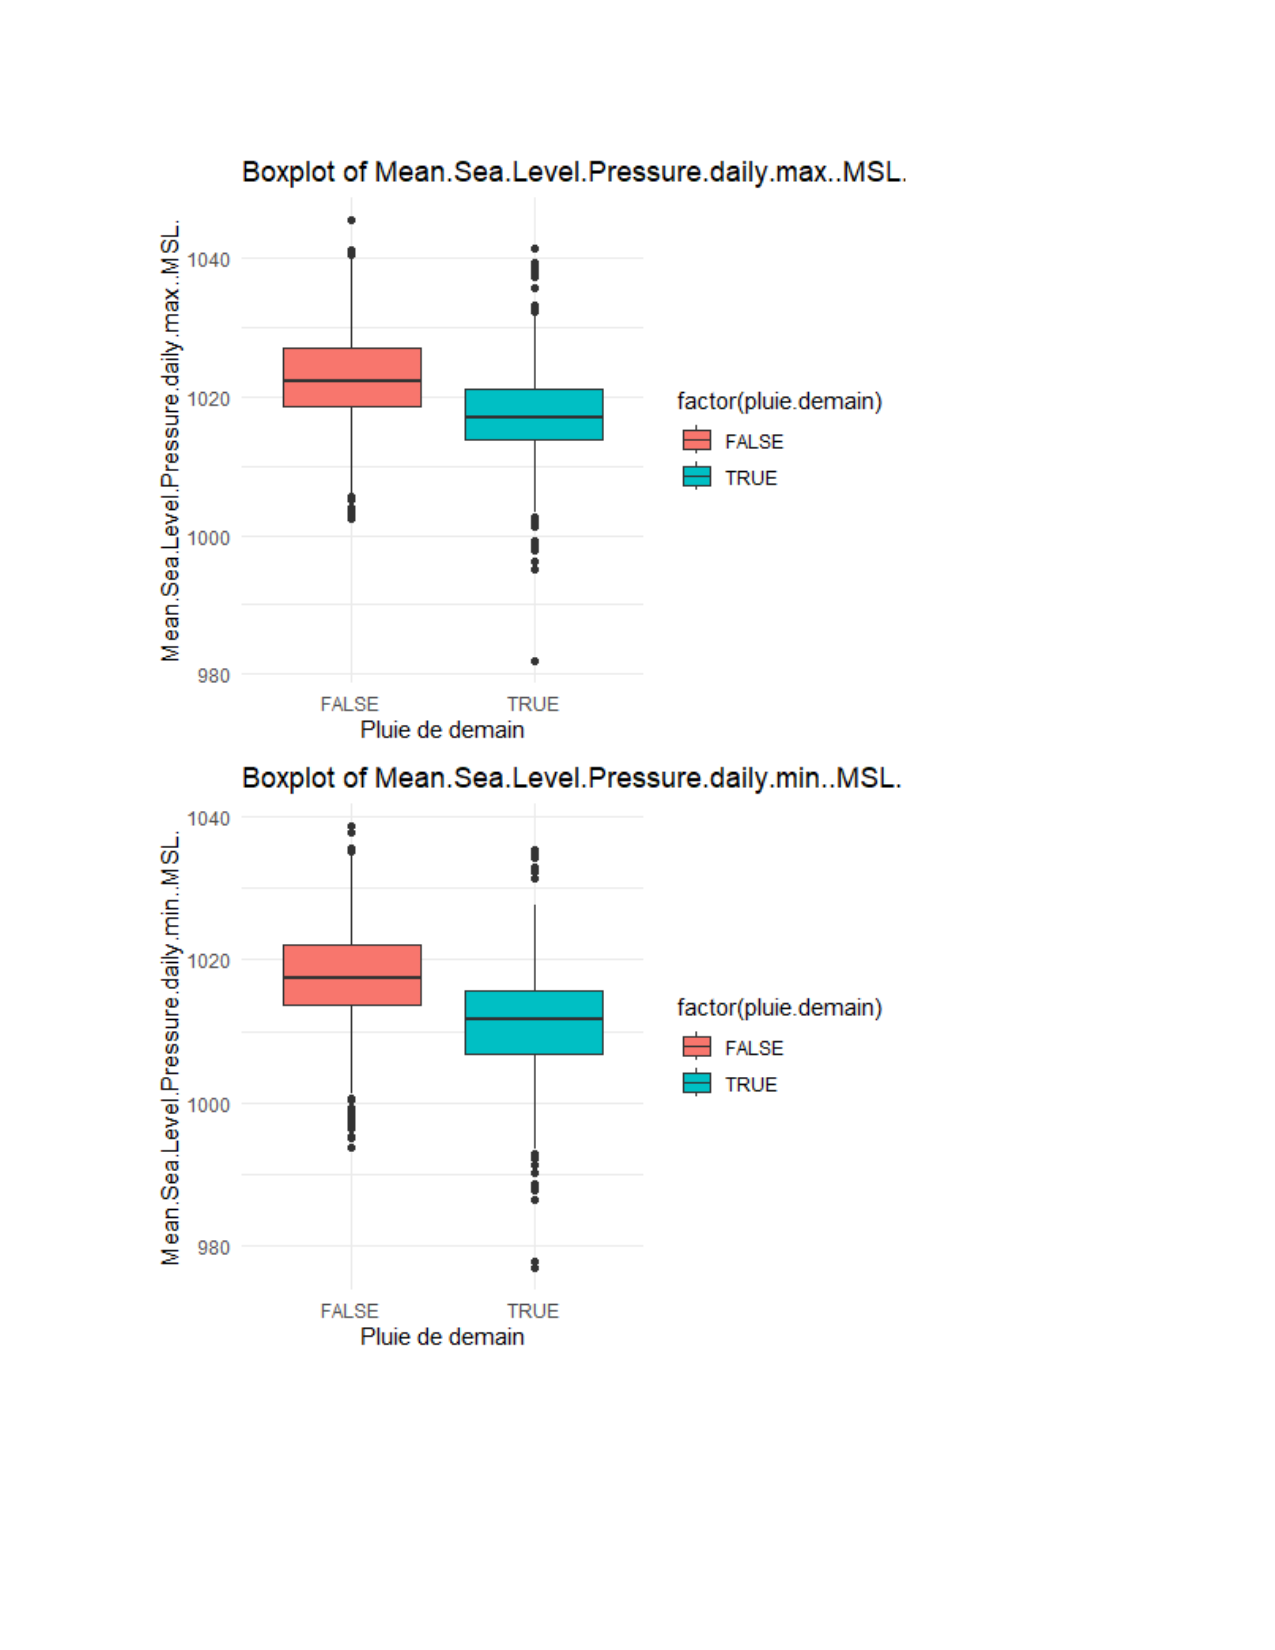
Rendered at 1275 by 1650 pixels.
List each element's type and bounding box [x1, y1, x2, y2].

picture [147, 147, 906, 1361]
